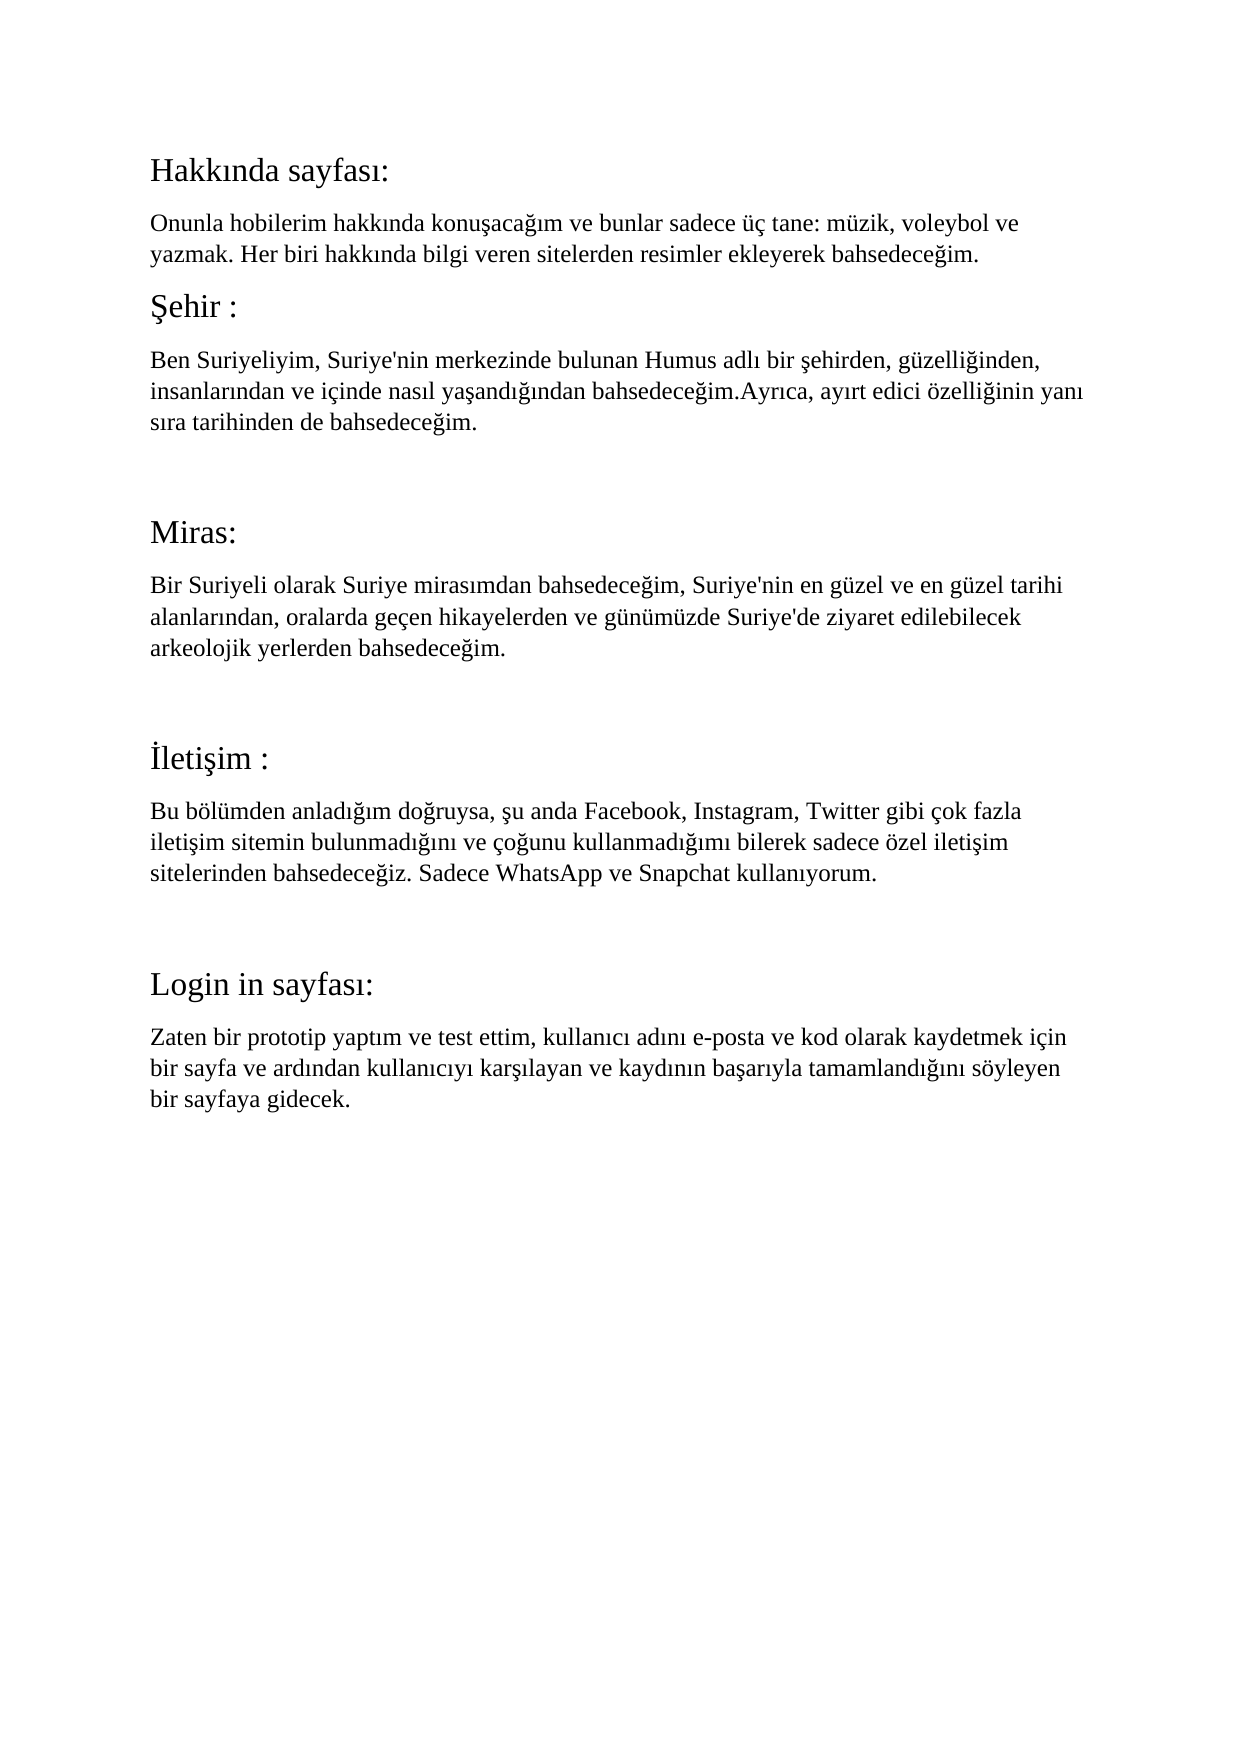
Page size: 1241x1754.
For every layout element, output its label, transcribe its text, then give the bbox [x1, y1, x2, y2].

text Miras: [150, 513, 1090, 551]
text Bu bölümden anladığım doğruysa, şu anda Facebook, Instagram, Twitter gibi çok fazla iletişim sitemin bulunmadığını ve çoğunu kullanmadığımı bilerek sadece özel iletişim sitelerinden bahsedeceğiz. Sadece WhatsApp ve Snapchat kullanıyorum. [150, 796, 1090, 887]
text Zaten bir prototip yaptım ve test ettim, kullanıcı adını e-posta ve kod olarak kaydetmek için bir sayfa ve ardından kullanıcıyı karşılayan ve kaydının başarıyla tamamlandığını söyleyen bir sayfaya gidecek. [150, 1022, 1090, 1113]
text İletişim : [150, 738, 1090, 777]
text Login in sayfası: [150, 964, 1090, 1003]
text Hakkında sayfası: [150, 150, 1090, 188]
text Onunla hobilerim hakkında konuşacağım ve bunlar sadece üç tane: müzik, voleybol ve yazmak. Her biri hakkında bilgi veren sitelerden resimler ekleyerek bahsedeceğim. [150, 208, 1090, 268]
text Şehir : [150, 287, 1090, 325]
text Bir Suriyeli olarak Suriye mirasımdan bahsedeceğim, Suriye'nin en güzel ve en güzel tarihi alanlarından, oralarda geçen hikayelerden ve günümüzde Suriye'de ziyaret edilebilecek arkeolojik yerlerden bahsedeceğim. [150, 571, 1090, 661]
text Ben Suriyeliyim, Suriye'nin merkezinde bulunan Humus adlı bir şehirden, güzelliğinden, insanlarından ve içinde nasıl yaşandığından bahsedeceğim.Ayrıca, ayırt edici özelliğinin yanı sıra tarihinden de bahsedeceğim. [150, 345, 1090, 436]
